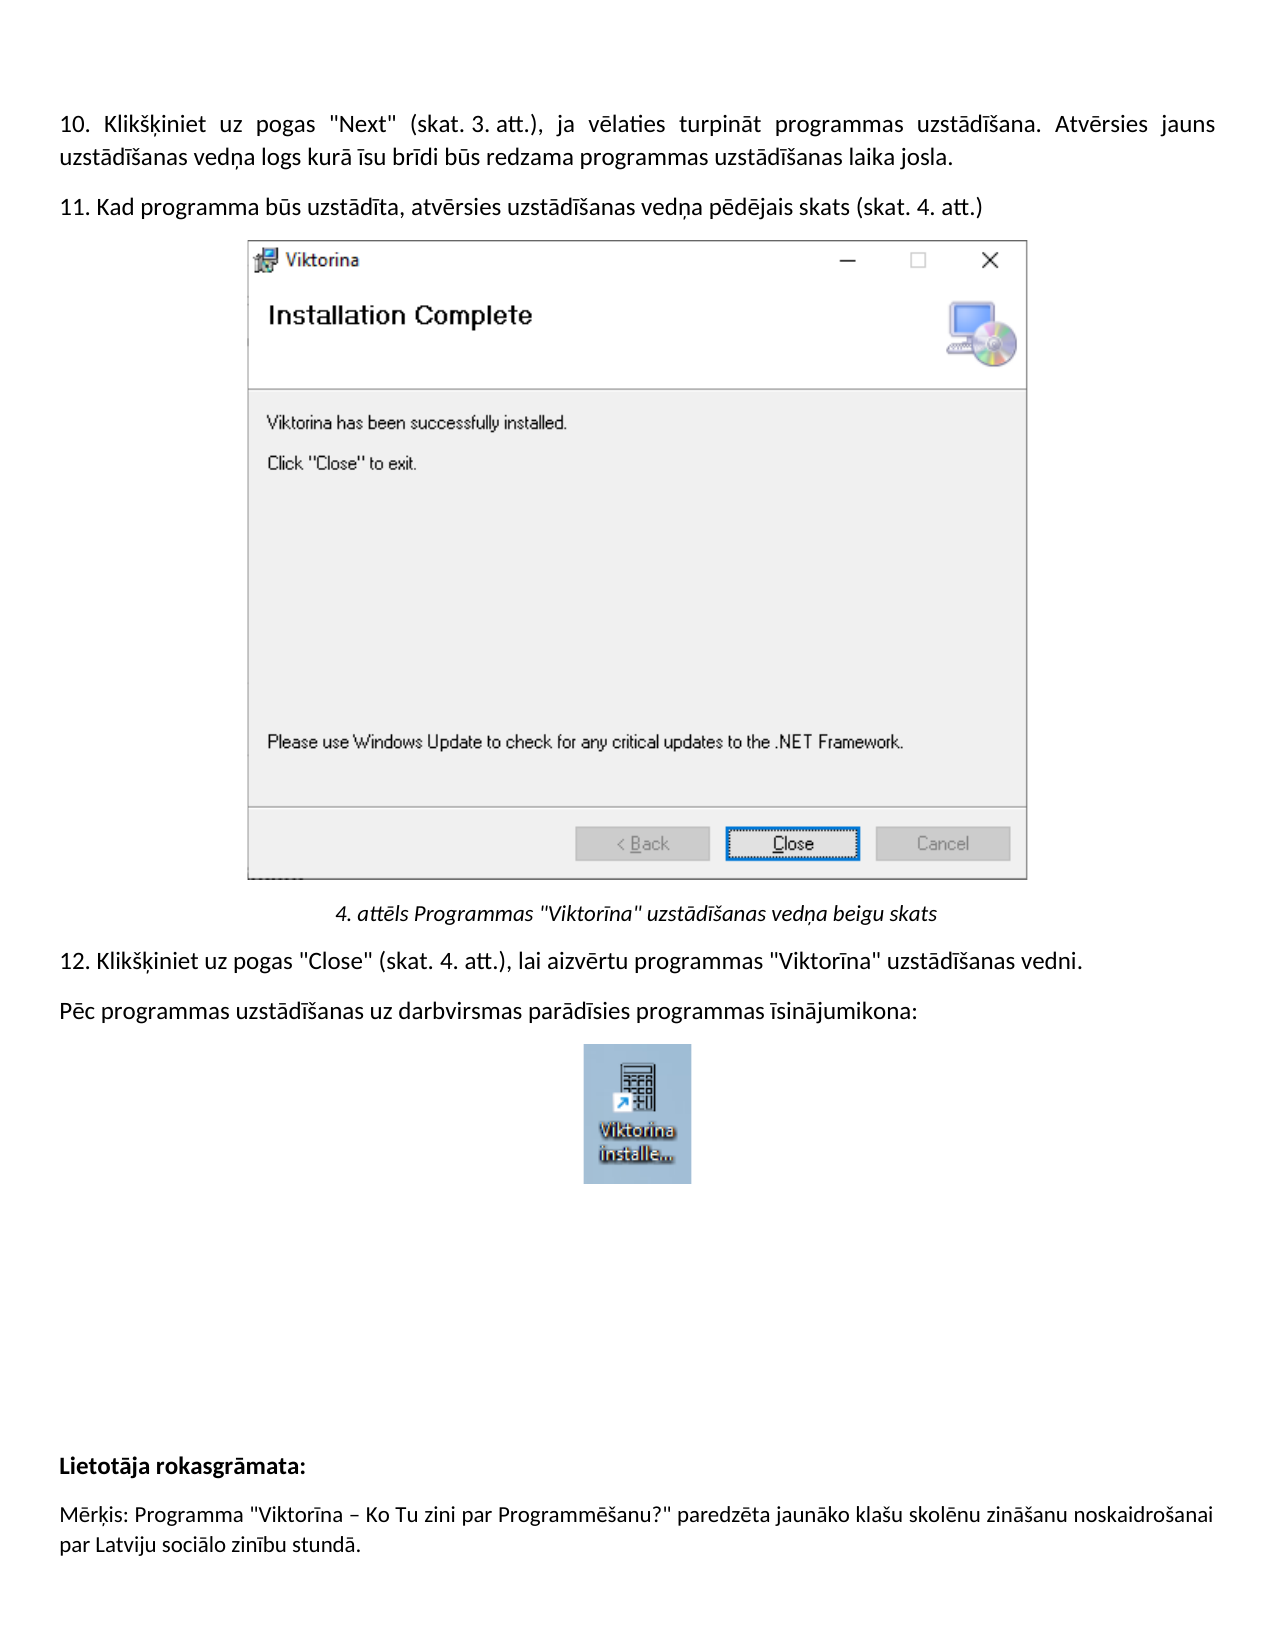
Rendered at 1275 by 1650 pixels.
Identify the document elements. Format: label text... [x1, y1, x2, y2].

text Pēc programmas uzstādīšanas uz darbvirsmas parādīsies programmas īsinājumikona: [59, 995, 1216, 1026]
text 4. attēls Programmas "Viktorīna" uzstādīšanas vedņa beigu skats [59, 899, 1216, 927]
text Lietotāja rokasgrāmata: [59, 1451, 1216, 1481]
picture [583, 1044, 692, 1184]
text 12. Klikšķiniet uz pogas "Close" (skat. 4. att.), lai aizvērtu programmas "Viktorīna" uzstādīšanas vedni. [59, 946, 1216, 976]
text 11. Kad programma būs uzstādīta, atvērsies uzstādīšanas vedņa pēdējais skats (skat. 4. att.) [59, 191, 1216, 222]
text 10. Klikšķiniet uz pogas "Next" (skat. 3. att.), ja vēlaties turpināt programmas uzstādīšana. Atvērsies jauns uzstādīšanas vedņa logs kurā īsu brīdi būs redzama programmas uzstādīšanas laika josla. [59, 109, 1216, 172]
text Mērķis: Programma "Viktorīna – Ko Tu zini par Programmēšanu?" paredzēta jaunāko klašu skolēnu zināšanu noskaidrošanai par Latviju sociālo zinību stundā. [59, 1500, 1216, 1558]
picture [247, 240, 1028, 880]
